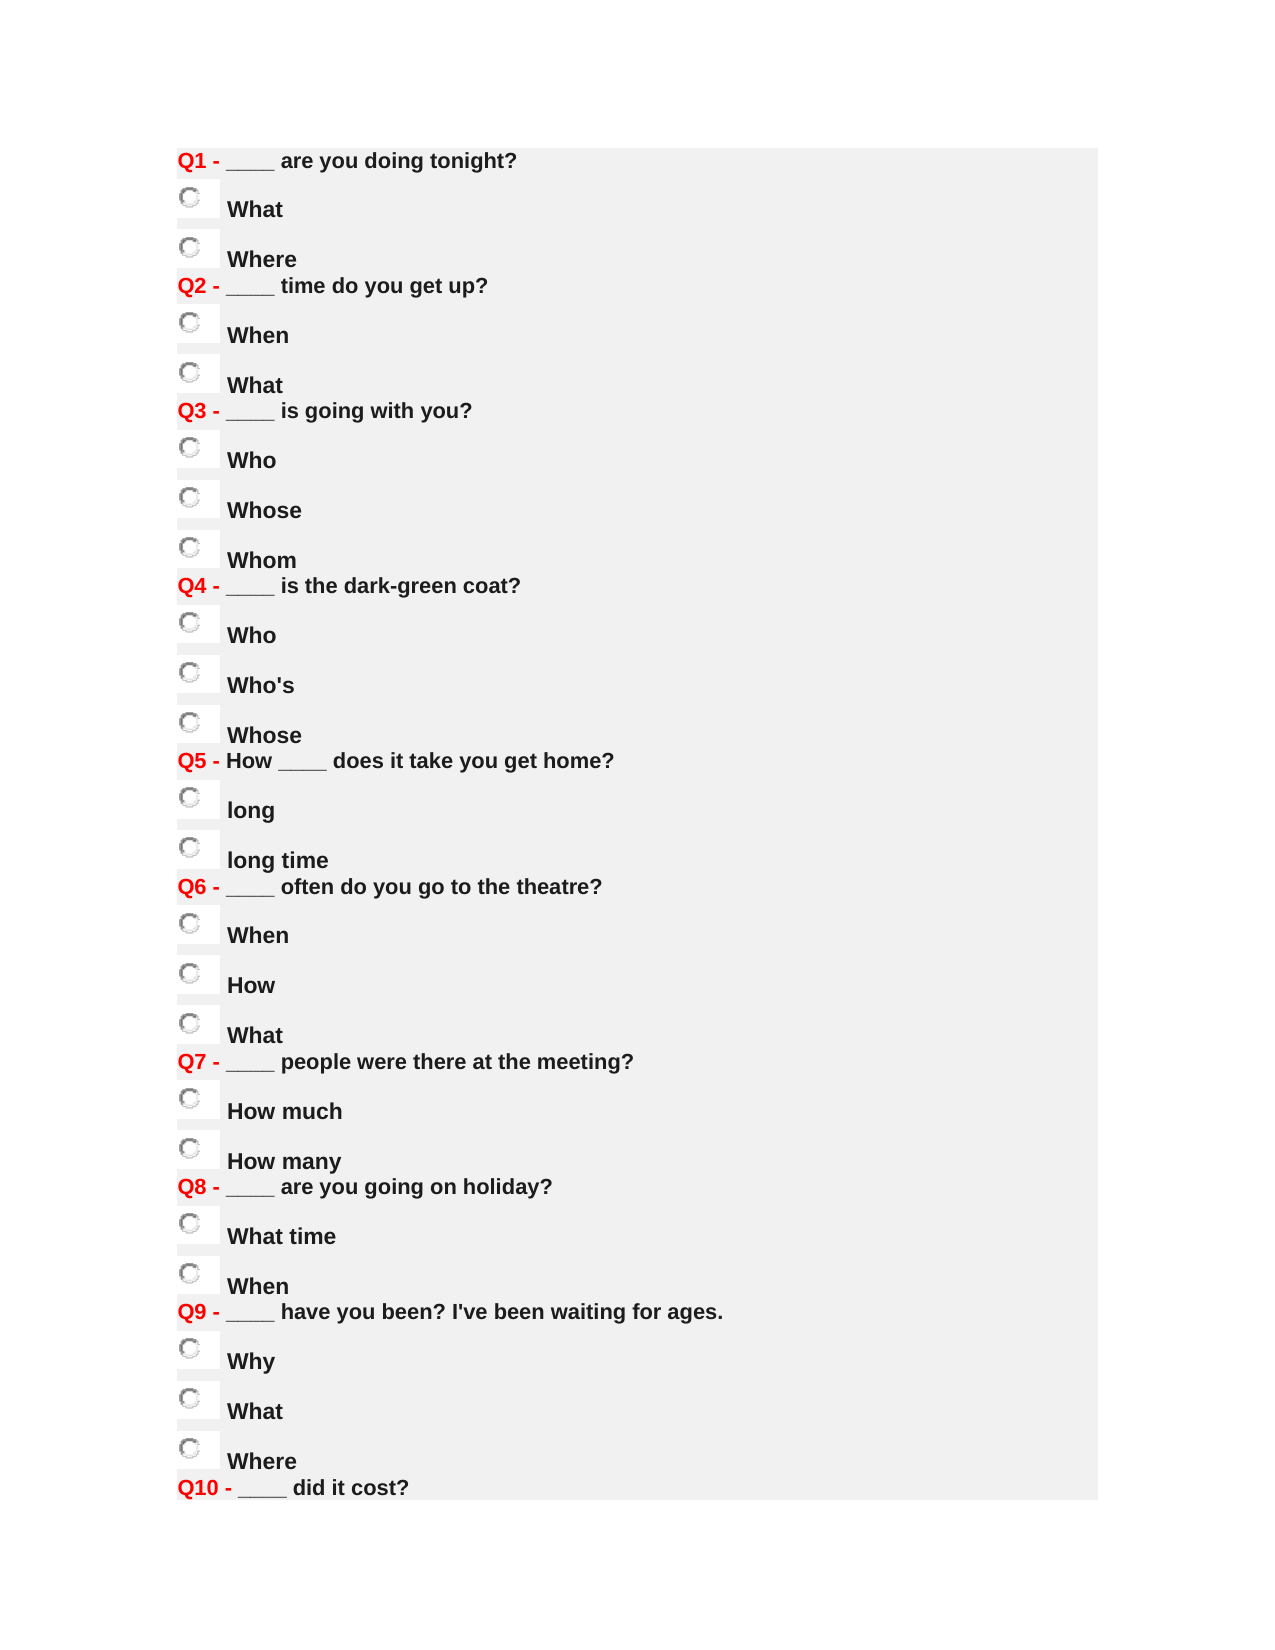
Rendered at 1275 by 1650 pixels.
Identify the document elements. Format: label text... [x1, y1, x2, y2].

text Q6 - ____ often do you go to the theatre? [177, 874, 1098, 899]
text Why What Where [177, 1324, 1098, 1474]
text What time When [177, 1199, 1098, 1299]
text When How What [177, 899, 1098, 1049]
text Who Who's Whose [177, 598, 1098, 748]
text Q7 - ____ people were there at the meeting? [177, 1049, 1098, 1074]
text What Where [177, 173, 1098, 273]
text How much How many [177, 1074, 1098, 1174]
text Q8 - ____ are you going on holiday? [177, 1174, 1098, 1199]
text Q3 - ____ is going with you? [177, 398, 1098, 423]
text Q5 - How ____ does it take you get home? [177, 748, 1098, 774]
text Q4 - ____ is the dark-green coat? [177, 573, 1098, 598]
text When What [177, 298, 1098, 398]
text Q9 - ____ have you been? I've been waiting for ages. [177, 1299, 1098, 1324]
text long long time [177, 774, 1098, 874]
text Who Whose Whom [177, 423, 1098, 573]
text Q2 - ____ time do you get up? [177, 273, 1098, 298]
text Q1 - ____ are you doing tonight? [177, 148, 1098, 173]
text Q10 - ____ did it cost? [177, 1474, 1098, 1500]
